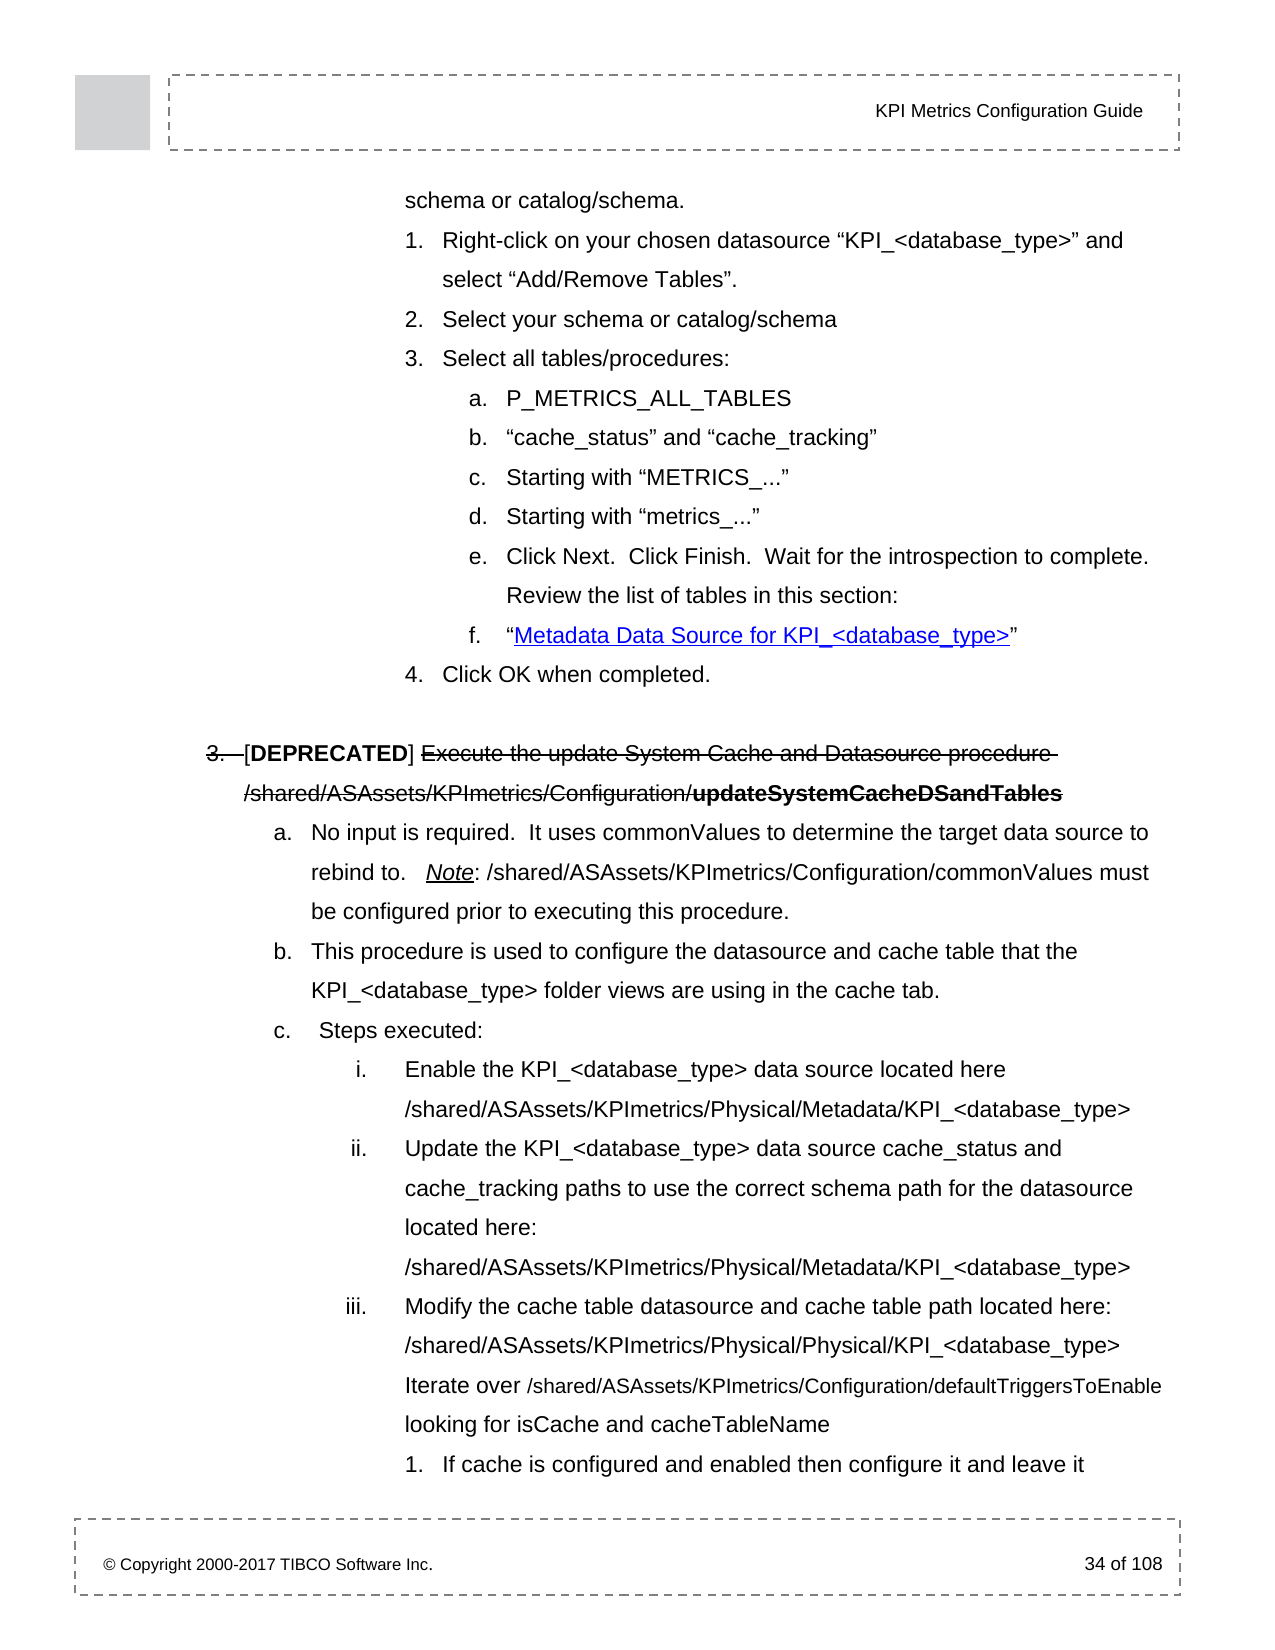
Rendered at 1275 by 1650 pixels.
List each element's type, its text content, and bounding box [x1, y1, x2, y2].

list Right-click on your chosen datasource “KPI_<database_type>” and select “Add/Remove Tables”. [404, 227, 1162, 293]
list Starting with “METRICS_...” [469, 464, 1162, 490]
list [367, 187, 1162, 214]
list “Metadata Data Source for KPI_<database_type>” [469, 622, 1162, 648]
list Modify the cache table datasource and cache table path located here: /shared/ASAssets/KPImetrics/Physical/Physical/KPI_<database_type> Iterate over /shared/ASAssets/KPImetrics/Configuration/defaultTriggersToEnable looking for isCache and cacheTableName [367, 1293, 1162, 1438]
list [DEPRECATED] Execute the update System Cache and Datasource procedure /shared/ASAssets/KPImetrics/Configuration/updateSystemCacheDSandTables [206, 740, 1162, 806]
list No input is required. It uses commonValues to determine the target data source to rebind to. Note: /shared/ASAssets/KPImetrics/Configuration/commonValues must be configured prior to executing this procedure. [273, 819, 1162, 924]
list Click Next. Click Finish. Wait for the introspection to complete. Review the list of tables in this section: [469, 543, 1162, 609]
list Update the KPI_<database_type> data source cache_status and cache_tracking paths to use the correct schema path for the datasource located here: /shared/ASAssets/KPImetrics/Physical/Metadata/KPI_<database_type> [367, 1135, 1162, 1280]
list P_METRICS_ALL_TABLES [469, 385, 1162, 411]
list Select your schema or catalog/schema [404, 306, 1162, 332]
list Click OK when completed. [404, 661, 1162, 688]
list “cache_status” and “cache_tracking” [469, 424, 1162, 451]
list Steps executed: [273, 1017, 1162, 1043]
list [404, 1451, 1162, 1477]
list Enable the KPI_<database_type> data source located here /shared/ASAssets/KPImetrics/Physical/Metadata/KPI_<database_type> [367, 1056, 1162, 1122]
list This procedure is used to configure the datasource and cache table that the KPI_<database_type> folder views are using in the cache tab. [273, 938, 1162, 1003]
list Starting with “metrics_...” [469, 503, 1162, 530]
list Select all tables/procedures: [404, 345, 1162, 372]
